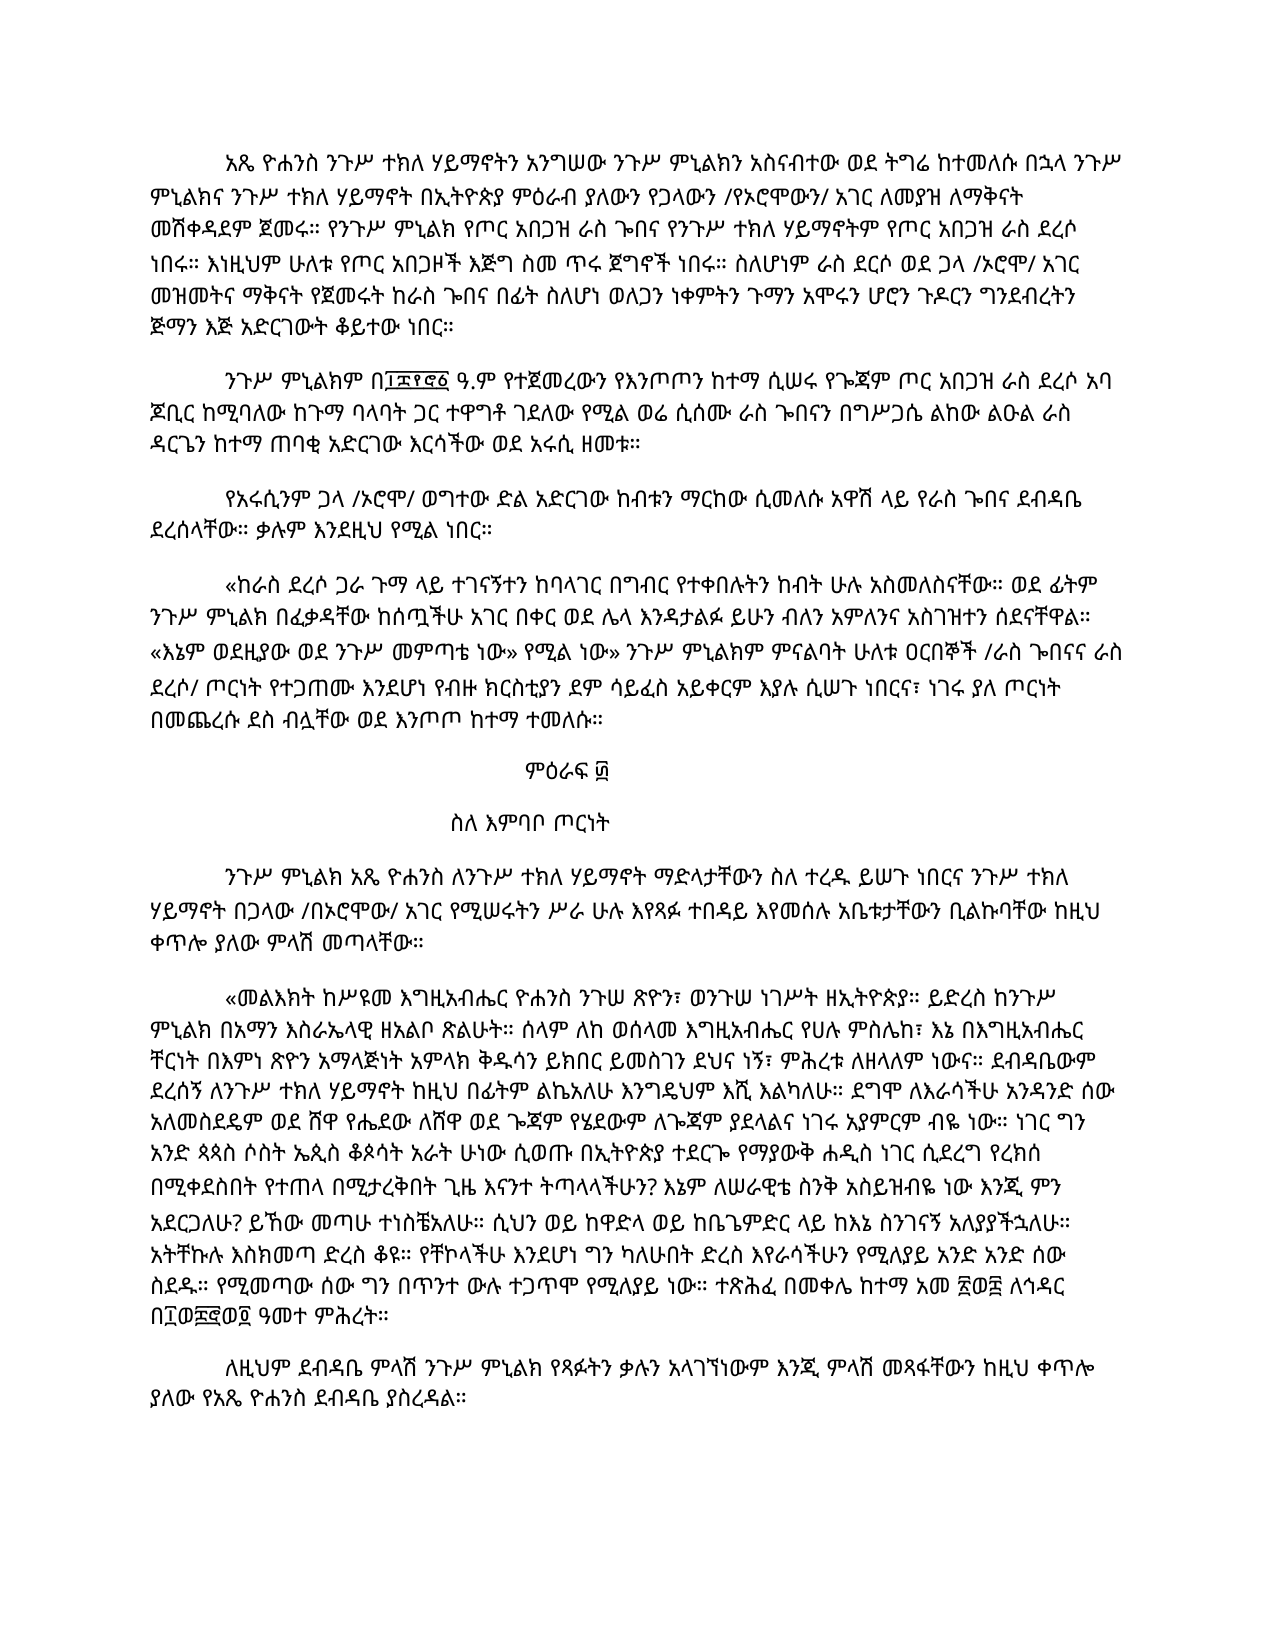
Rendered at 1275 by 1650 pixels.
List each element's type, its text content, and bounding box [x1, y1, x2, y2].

text አጼ ዮሐንስ ንጉሥ ተክለ ሃይማኖትን አንግሠው ንጉሥ ምኒልክን አስናብተው ወደ ትግሬ ከተመለሱ በኋላ ንጉሥ ምኒልክና ንጉሥ ተክለ ሃይማኖት በኢትዮጵያ ምዕራብ ያለውን የጋላውን /የኦሮሞውን/ አገር ለመያዝ ለማቅናት መሽቀዳደም ጀመሩ። የንጉሥ ምኒልክ የጦር አበጋዝ ራስ ጐበና የንጉሥ ተክለ ሃይማኖትም የጦር አበጋዝ ራስ ደረሶ ነበሩ። እነዚህም ሁለቱ የጦር አበጋዞች እጅግ ስመ ጥሩ ጀግኖች ነበሩ። ስለሆነም ራስ ደርሶ ወደ ጋላ /ኦሮሞ/ አገር መዝመትና ማቅናት የጀመሩት ከራስ ጐበና በፊት ስለሆነ ወለጋን ነቀምትን ጉማን አሞሩን ሆሮን ጉዶርን ግንደብረትን ጅማን እጅ አድርገውት ቆይተው ነበር። [150, 150, 1125, 340]
text ለዚህም ደብዳቤ ምላሽ ንጉሥ ምኒልክ የጻፉትን ቃሉን አላገኘነውም እንጂ ምላሽ መጻፋቸውን ከዚህ ቀጥሎ ያለው የአጼ ዮሐንስ ደብዳቤ ያስረዳል። [150, 1355, 1125, 1412]
text «መልእክት ከሥዩመ እግዚአብሔር ዮሐንስ ንጉሠ ጽዮን፣ ወንጉሠ ነገሥት ዘኢትዮጵያ። ይድረስ ከንጉሥ ምኒልክ በአማን እስራኤላዊ ዘአልቦ ጽልሁት። ሰላም ለከ ወሰላመ እግዚአብሔር የሀሉ ምስሌከ፣ እኔ በእግዚአብሔር ቸርነት በእምነ ጽዮን አማላጅነት አምላክ ቅዱሳን ይክበር ይመስገን ደህና ነኝ፣ ምሕረቱ ለዘላለም ነውና። ደብዳቤውም ደረሰኝ ለንጉሥ ተክለ ሃይማኖት ከዚህ በፊትም ልኬአለሁ እንግዴህም እሺ እልካለሁ። ደግሞ ለእራሳችሁ አንዳንድ ሰው አለመስደዴም ወደ ሸዋ የሔደው ለሸዋ ወደ ጐጃም የሄደውም ለጐጃም ያደላልና ነገሩ አያምርም ብዬ ነው። ነገር ግን አንድ ጳጳስ ሶስት ኤጲስ ቆጶሳት አራት ሁነው ሲወጡ በኢትዮጵያ ተደርጐ የማያውቅ ሐዲስ ነገር ሲደረግ የረክሰ በሚቀደስበት የተጠላ በሚታረቅበት ጊዜ እናንተ ትጣላላችሁን? እኔም ለሠራዊቴ ስንቅ አስይዝብዬ ነው እንጂ ምን አደርጋለሁ? ይኸው መጣሁ ተነስቼአለሁ። ሲህን ወይ ከዋድላ ወይ ከቤጌምድር ላይ ከእኔ ስንገናኝ አለያያችኋለሁ። አትቸኩሉ እስክመጣ ድረስ ቆዩ። የቸኮላችሁ እንደሆነ ግን ካለሁበት ድረስ እየራሳችሁን የሚለያይ አንድ አንድ ሰው ስደዱ። የሚመጣው ሰው ግን በጥንተ ውሉ ተጋጥሞ የሚለያይ ነው። ተጽሕፈ በመቀሌ ከተማ አመ ፳ወ፰ ለኅዳር በ፲ወ፰፸ወ፬ ዓመተ ምሕረት። [150, 982, 1125, 1330]
text ንጉሥ ምኒልክ አጼ ዮሐንስ ለንጉሥ ተክለ ሃይማኖት ማድላታቸውን ስለ ተረዱ ይሠጉ ነበርና ንጉሥ ተክለ ሃይማኖት በጋላው /በኦሮሞው/ አገር የሚሠሩትን ሥራ ሁሉ እየጻፉ ተበዳይ እየመሰሉ አቤቱታቸውን ቢልኩባቸው ከዚህ ቀጥሎ ያለው ምላሽ መጣላቸው። [150, 864, 1125, 957]
text ንጉሥ ምኒልክም በ፲፰፻፸፩ ዓ.ም የተጀመረውን የእንጦጦን ከተማ ሲሠሩ የጐጃም ጦር አበጋዝ ራስ ደረሶ አባ ጆቢር ከሚባለው ከጉማ ባላባት ጋር ተዋግቶ ገደለው የሚል ወሬ ሲሰሙ ራስ ጐበናን በግሥጋሴ ልከው ልዑል ራስ ዳርጌን ከተማ ጠባቂ አድርገው እርሳችው ወደ አሩሲ ዘመቱ። [150, 365, 1125, 458]
text ስለ እምባቦ ጦርነት [150, 811, 1125, 837]
text ምዕራፍ ፴ [150, 758, 1125, 785]
text «ከራስ ደረሶ ጋራ ጉማ ላይ ተገናኝተን ከባላገር በግብር የተቀበሉትን ከብት ሁሉ አስመለስናቸው። ወደ ፊትም ንጉሥ ምኒልክ በፈቃዳቸው ከሰጧችሁ አገር በቀር ወደ ሌላ እንዳታልፉ ይሁን ብለን አምለንና አስገዝተን ሰደናቸዋል። «እኔም ወደዚያው ወደ ንጉሥ መምጣቴ ነው» የሚል ነው» ንጉሥ ምኒልክም ምናልባት ሁለቱ ዐርበኞች /ራስ ጐበናና ራስ ደረሶ/ ጦርነት የተጋጠሙ እንደሆነ የብዙ ክርስቲያን ደም ሳይፈስ አይቀርም እያሉ ሲሠጉ ነበርና፣ ነገሩ ያለ ጦርነት በመጨረሱ ደስ ብሏቸው ወደ እንጦጦ ከተማ ተመለሱ። [150, 569, 1125, 733]
text የአሩሲንም ጋላ /ኦሮሞ/ ወግተው ድል አድርገው ከብቱን ማርከው ሲመለሱ አዋሽ ላይ የራስ ጐበና ደብዳቤ ደረሰላቸው። ቃሉም እንደዚህ የሚል ነበር። [150, 482, 1125, 544]
